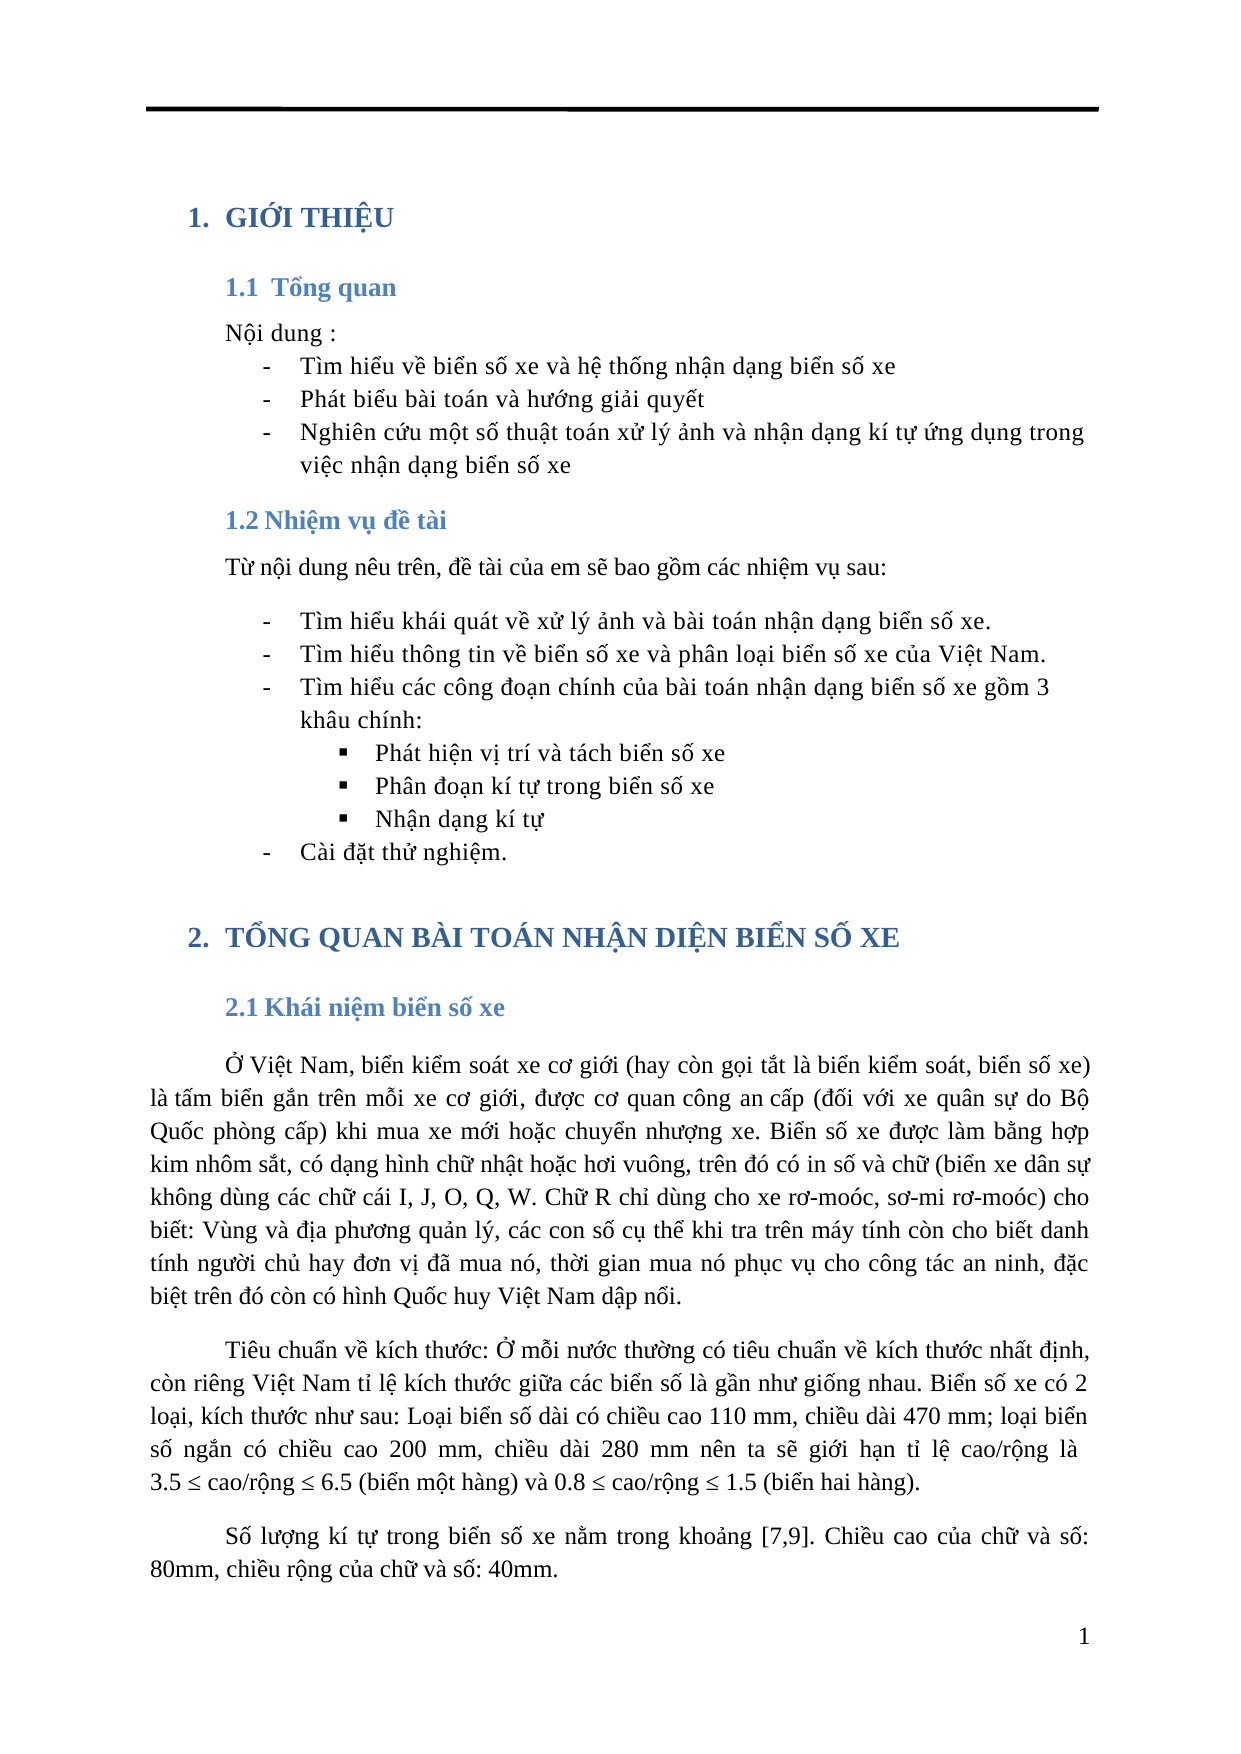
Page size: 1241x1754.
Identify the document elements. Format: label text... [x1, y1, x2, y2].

subtitle GIỚI THIỆU [187, 200, 1090, 233]
list Tìm hiểu thông tin về biển số xe và phân loại biển số xe của Việt Nam. [262, 639, 1090, 668]
subtitle Khái niệm biển số xe [225, 991, 1090, 1022]
text Từ nội dung nêu trên, đề tài của em sẽ bao gồm các nhiệm vụ sau: [150, 552, 1090, 581]
subtitle TỔNG QUAN BÀI TOÁN NHẬN DIỆN BIỂN SỐ XE [187, 920, 1090, 953]
list Tìm hiểu các công đoạn chính của bài toán nhận dạng biển số xe gồm 3 khâu chính: [262, 672, 1090, 734]
list Phân đoạn kí tự trong biển số xe [337, 771, 1090, 800]
list Phát biểu bài toán và hướng giải quyết [262, 384, 1090, 413]
list Tìm hiểu khái quát về xử lý ảnh và bài toán nhận dạng biển số xe. [262, 606, 1090, 634]
subtitle Tổng quan [225, 271, 1090, 302]
list Tìm hiểu về biển số xe và hệ thống nhận dạng biển số xe [262, 351, 1090, 379]
list Nhận dạng kí tự [337, 804, 1090, 833]
text Số lượng kí tự trong biển số xe nằm trong khoảng [7,9]. Chiều cao của chữ và số: 80mm, chiều rộng của chữ và số: 40mm. [150, 1521, 1090, 1583]
text Ở Việt Nam, biển kiểm soát xe cơ giới (hay còn gọi tắt là biển kiểm soát, biển số xe) là tấm biển gắn trên mỗi xe cơ giới, được cơ quan công an cấp (đối với xe quân sự do Bộ Quốc phòng cấp) khi mua xe mới hoặc chuyển nhượng xe. Biển số xe được làm bằng hợp kim nhôm sắt, có dạng hình chữ nhật hoặc hơi vuông, trên đó có in số và chữ (biển xe dân sự không dùng các chữ cái I, J, O, Q, W. Chữ R chỉ dùng cho xe rơ-moóc, sơ-mi rơ-moóc) cho biết: Vùng và địa phương quản lý, các con số cụ thể khi tra trên máy tính còn cho biết danh tính người chủ hay đơn vị đã mua nó, thời gian mua nó phục vụ cho công tác an ninh, đặc biệt trên đó còn có hình Quốc huy Việt Nam dập nổi. [150, 1050, 1090, 1116]
list Cài đặt thử nghiệm. [262, 837, 1090, 866]
list Phát hiện vị trí và tách biển số xe [337, 738, 1090, 767]
text Nội dung : [187, 318, 1090, 347]
subtitle Nhiệm vụ đề tài [225, 504, 1090, 535]
text Tiêu chuẩn về kích thước: Ở mỗi nước thường có tiêu chuẩn về kích thước nhất định, còn riêng Việt Nam tỉ lệ kích thước giữa các biển số là gần như giống nhau. Biển số xe có 2 loại, kích thước như sau: Loại biển số dài có chiều cao 110 mm, chiều dài 470 mm; loại biển số ngắn có chiều cao 200 mm, chiều dài 280 mm nên ta sẽ giới hạn tỉ lệ cao/rộng là 3.5 ≤ cao/rộng ≤ 6.5 (biển một hàng) và 0.8 ≤ cao/rộng ≤ 1.5 (biển hai hàng). [150, 1335, 1090, 1496]
list Nghiên cứu một số thuật toán xử lý ảnh và nhận dạng kí tự ứng dụng trong việc nhận dạng biển số xe [262, 417, 1090, 479]
